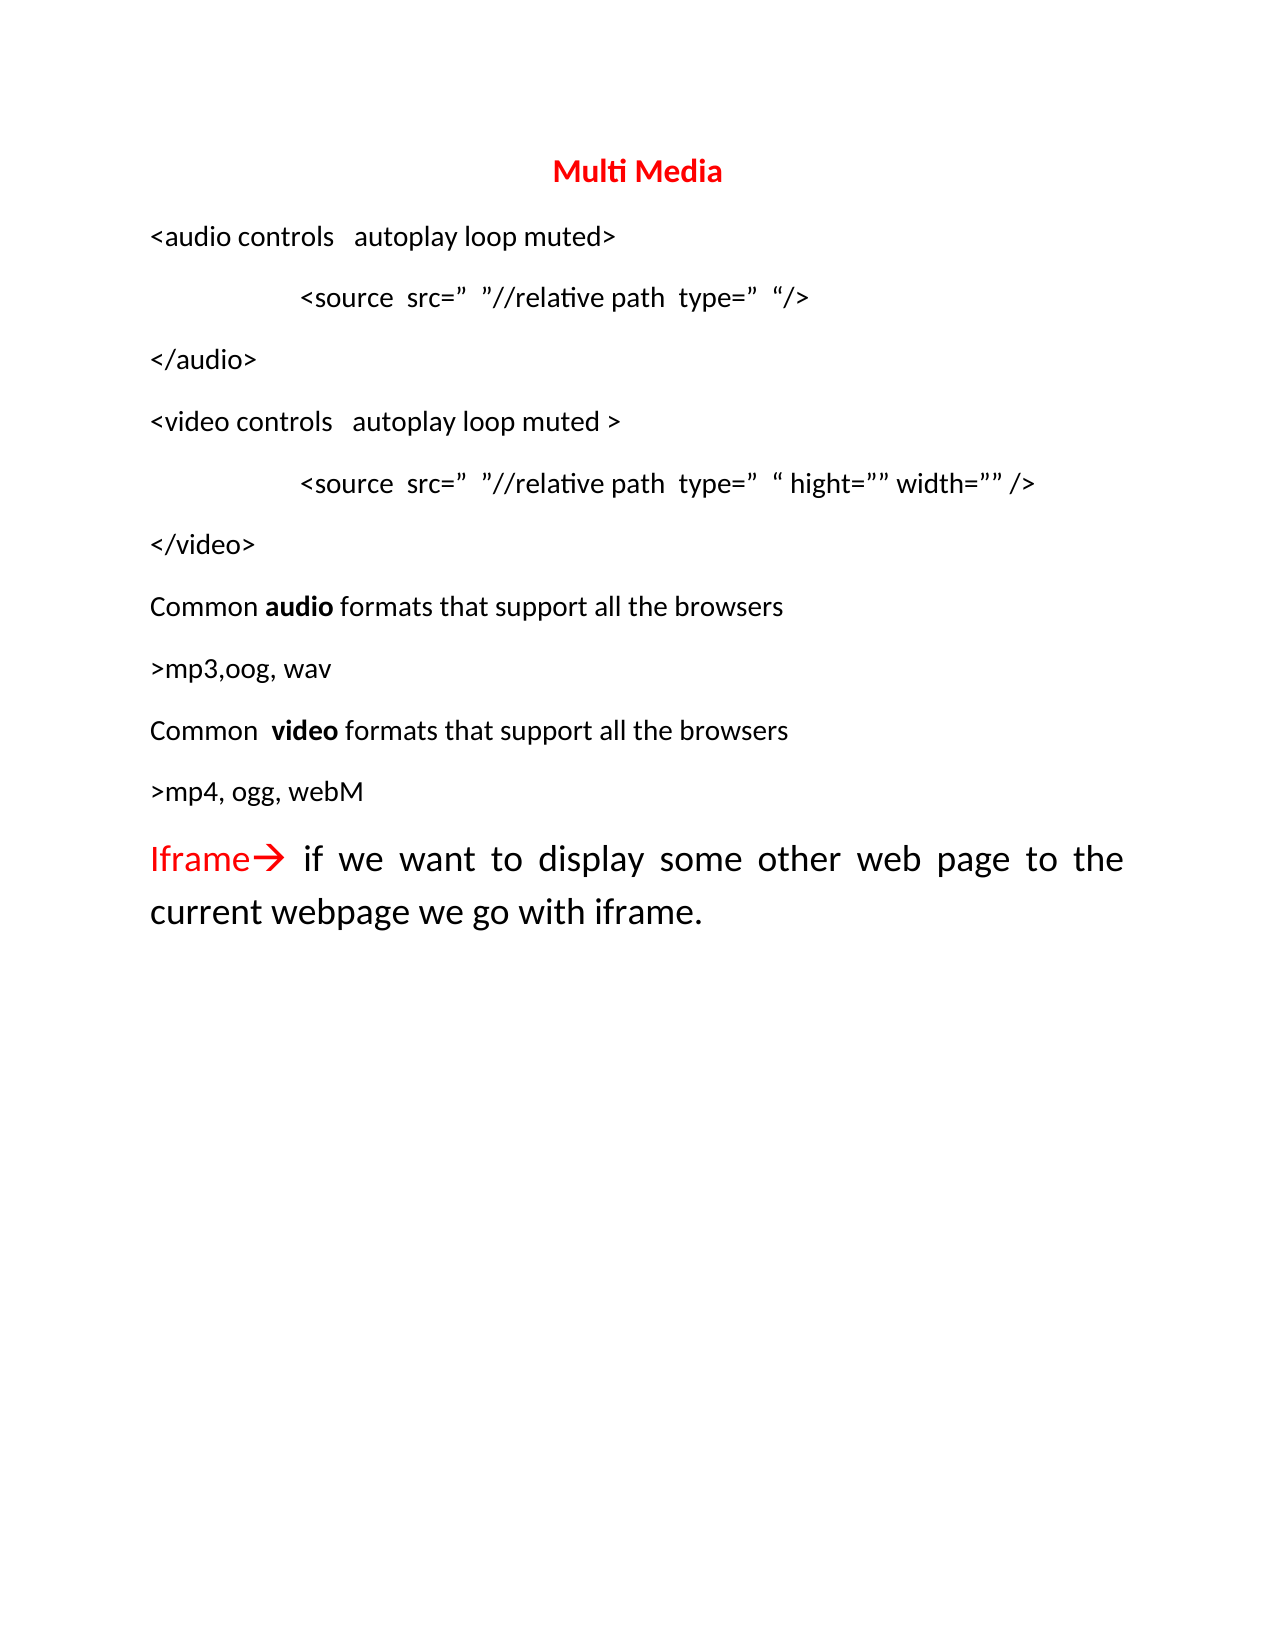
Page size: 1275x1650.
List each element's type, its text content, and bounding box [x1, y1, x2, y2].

text <video controls autoplay loop muted > [150, 403, 1125, 438]
text <source src=” ”//relative path type=” “/> [150, 279, 1125, 315]
text <source src=” ”//relative path type=” “ hight=”” width=”” /> [150, 465, 1125, 500]
text Common video formats that support all the browsers [150, 712, 1125, 747]
text </audio> [150, 341, 1125, 377]
text Common audio formats that support all the browsers [150, 588, 1125, 624]
text >mp3,oog, wav [150, 650, 1125, 686]
text >mp4, ogg, webM [150, 773, 1125, 809]
text <audio controls autoplay loop muted> [150, 218, 1125, 253]
text Iframe if we want to display some other web page to the current webpage we go with iframe. [150, 835, 1125, 934]
text Multi Media [150, 150, 1125, 191]
text </video> [150, 526, 1125, 562]
